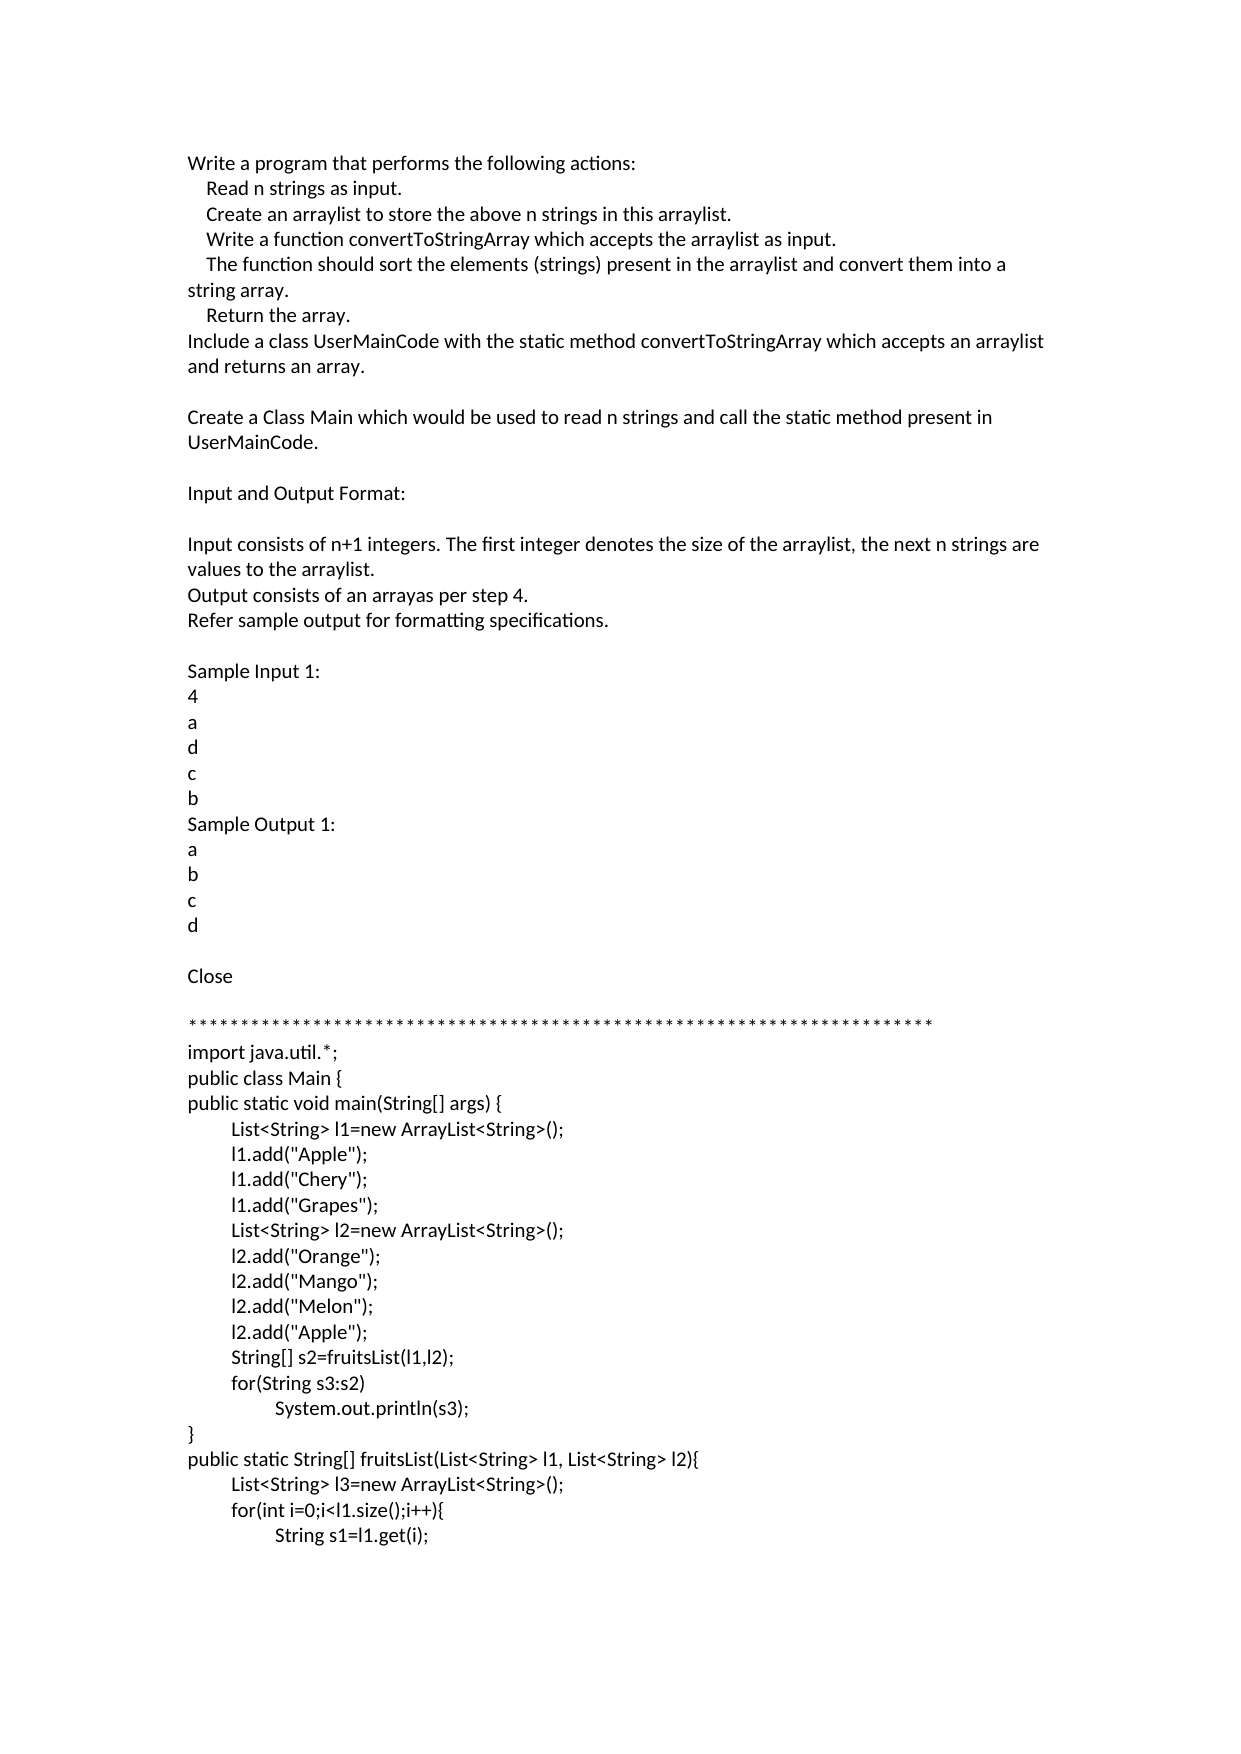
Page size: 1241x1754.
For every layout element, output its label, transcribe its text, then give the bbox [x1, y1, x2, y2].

text Create an arraylist to store the above n strings in this arraylist. [187, 201, 1053, 226]
text Read n strings as input. [187, 175, 1053, 201]
text c [187, 760, 1053, 785]
text l2.add("Apple"); [187, 1319, 1053, 1344]
text for(int i=0;i<l1.size();i++){ [187, 1497, 1053, 1522]
text Sample Output 1: [187, 811, 1053, 836]
text d [187, 734, 1053, 760]
text Close [187, 963, 1053, 989]
text 4 [187, 684, 1053, 709]
text List<String> l2=new ArrayList<String>(); [187, 1217, 1053, 1243]
text System.out.println(s3); [187, 1395, 1053, 1421]
text Sample Input 1: [187, 658, 1053, 684]
text c [187, 887, 1053, 912]
text Create a Class Main which would be used to read n strings and call the static method present in UserMainCode. [187, 404, 1053, 455]
text l1.add("Chery"); [187, 1167, 1053, 1192]
text l1.add("Grapes"); [187, 1192, 1053, 1217]
text a [187, 836, 1053, 862]
text import java.util.*; [187, 1039, 1053, 1065]
text b [187, 785, 1053, 811]
text The function should sort the elements (strings) present in the arraylist and convert them into a string array. [187, 252, 1053, 302]
text public static String[] fruitsList(List<String> l1, List<String> l2){ [187, 1446, 1053, 1472]
text public static void main(String[] args) { [187, 1090, 1053, 1116]
text String[] s2=fruitsList(l1,l2); [187, 1344, 1053, 1370]
text a [187, 709, 1053, 734]
text l2.add("Mango"); [187, 1268, 1053, 1294]
text for(String s3:s2) [187, 1370, 1053, 1395]
text Input consists of n+1 integers. The first integer denotes the size of the arraylist, the next n strings are values to the arraylist. [187, 531, 1053, 582]
text d [187, 912, 1053, 938]
text l1.add("Apple"); [187, 1141, 1053, 1167]
text Refer sample output for formatting specifications. [187, 607, 1053, 633]
text Write a function convertToStringArray which accepts the arraylist as input. [187, 226, 1053, 252]
text Write a program that performs the following actions: [187, 150, 1053, 175]
text b [187, 862, 1053, 887]
text List<String> l3=new ArrayList<String>(); [187, 1472, 1053, 1497]
text Output consists of an arrayas per step 4. [187, 582, 1053, 607]
text List<String> l1=new ArrayList<String>(); [187, 1116, 1053, 1141]
text Input and Output Format: [187, 480, 1053, 506]
text l2.add("Melon"); [187, 1294, 1053, 1319]
text public class Main { [187, 1065, 1053, 1090]
text l2.add("Orange"); [187, 1243, 1053, 1268]
text Return the array. [187, 302, 1053, 328]
text String s1=l1.get(i); [187, 1522, 1053, 1548]
text } [187, 1421, 1053, 1446]
text ************************************************************************ [187, 1014, 1053, 1039]
text Include a class UserMainCode with the static method convertToStringArray which accepts an arraylist and returns an array. [187, 328, 1053, 379]
